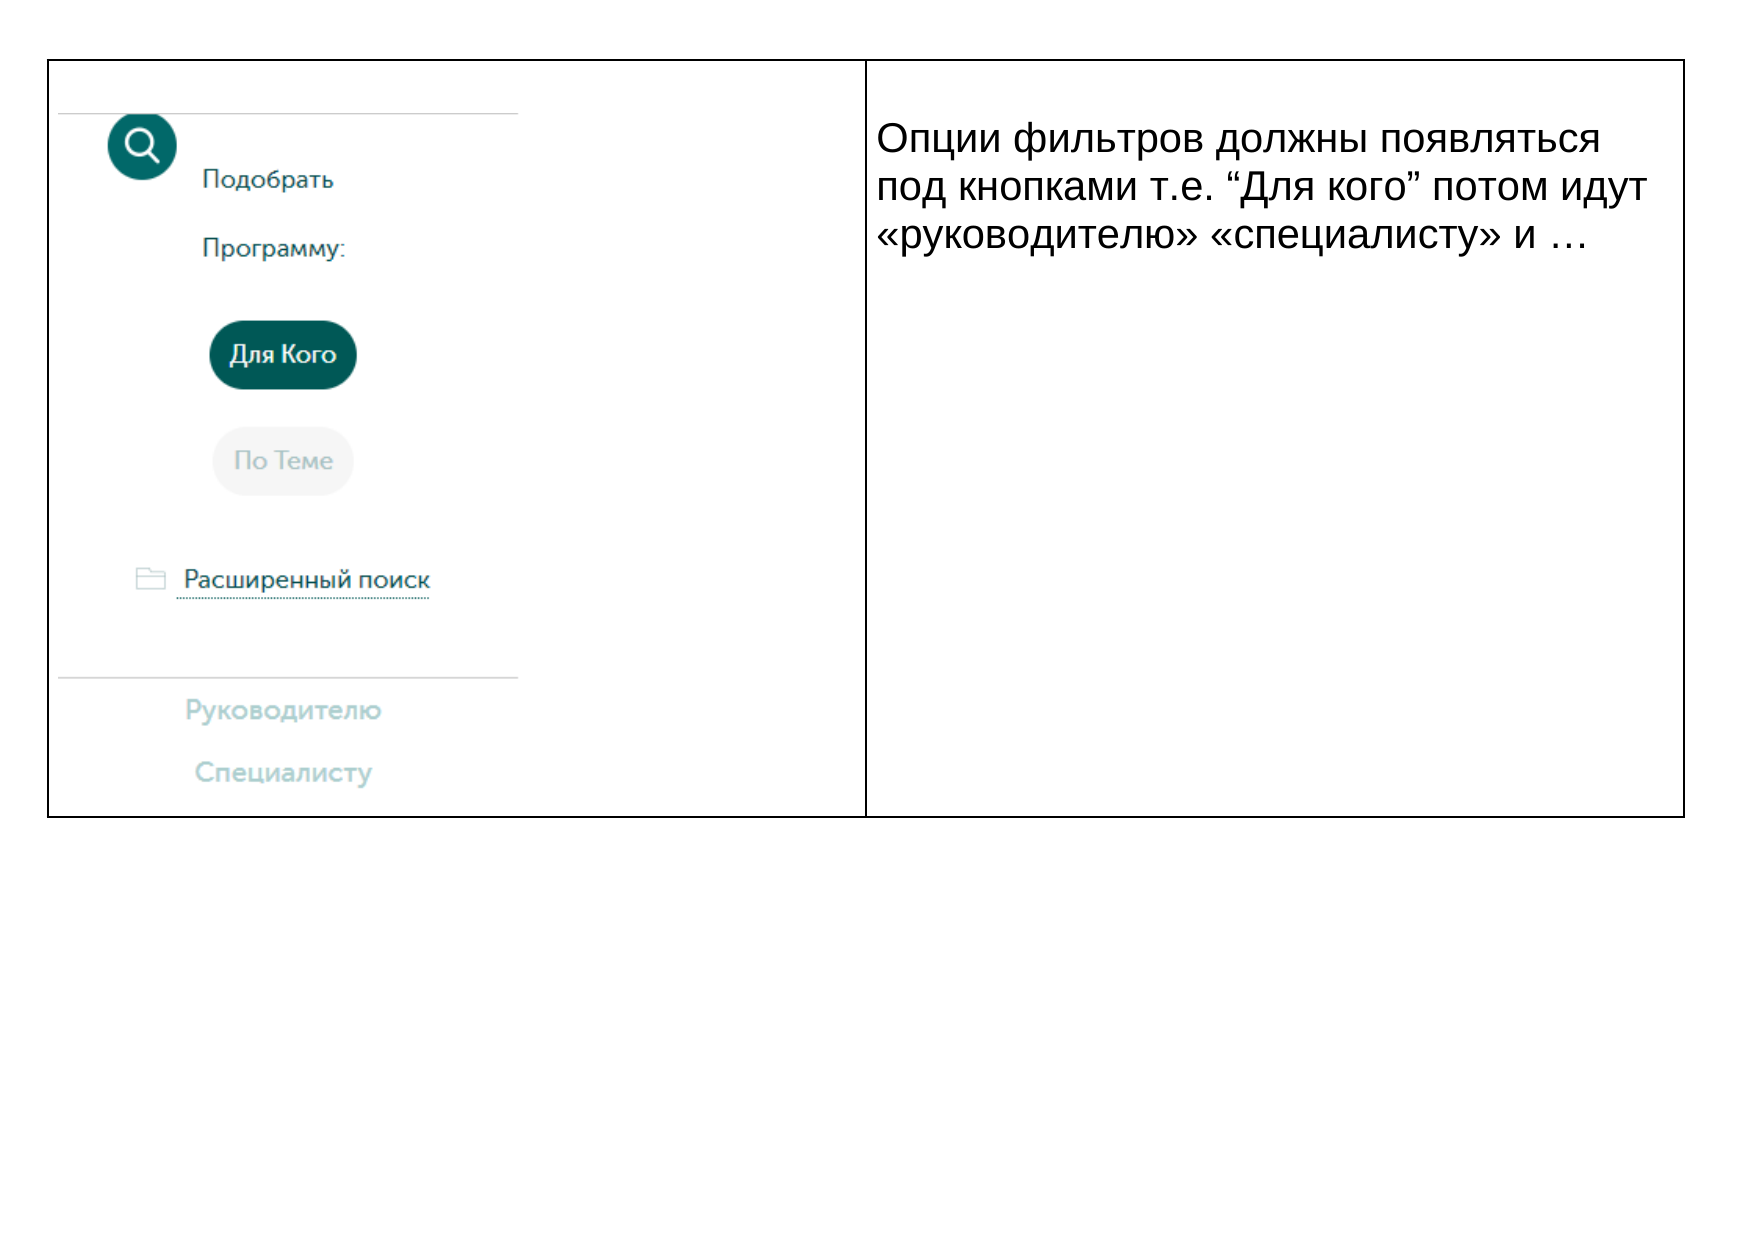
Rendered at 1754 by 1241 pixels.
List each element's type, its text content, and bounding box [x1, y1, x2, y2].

picture [58, 113, 534, 793]
table_cell Опции фильтров должны появляться под кнопками т.е. “Для кого” потом идут «руководителю» «специалисту» и … [867, 61, 1683, 816]
table_cell [49, 61, 865, 816]
